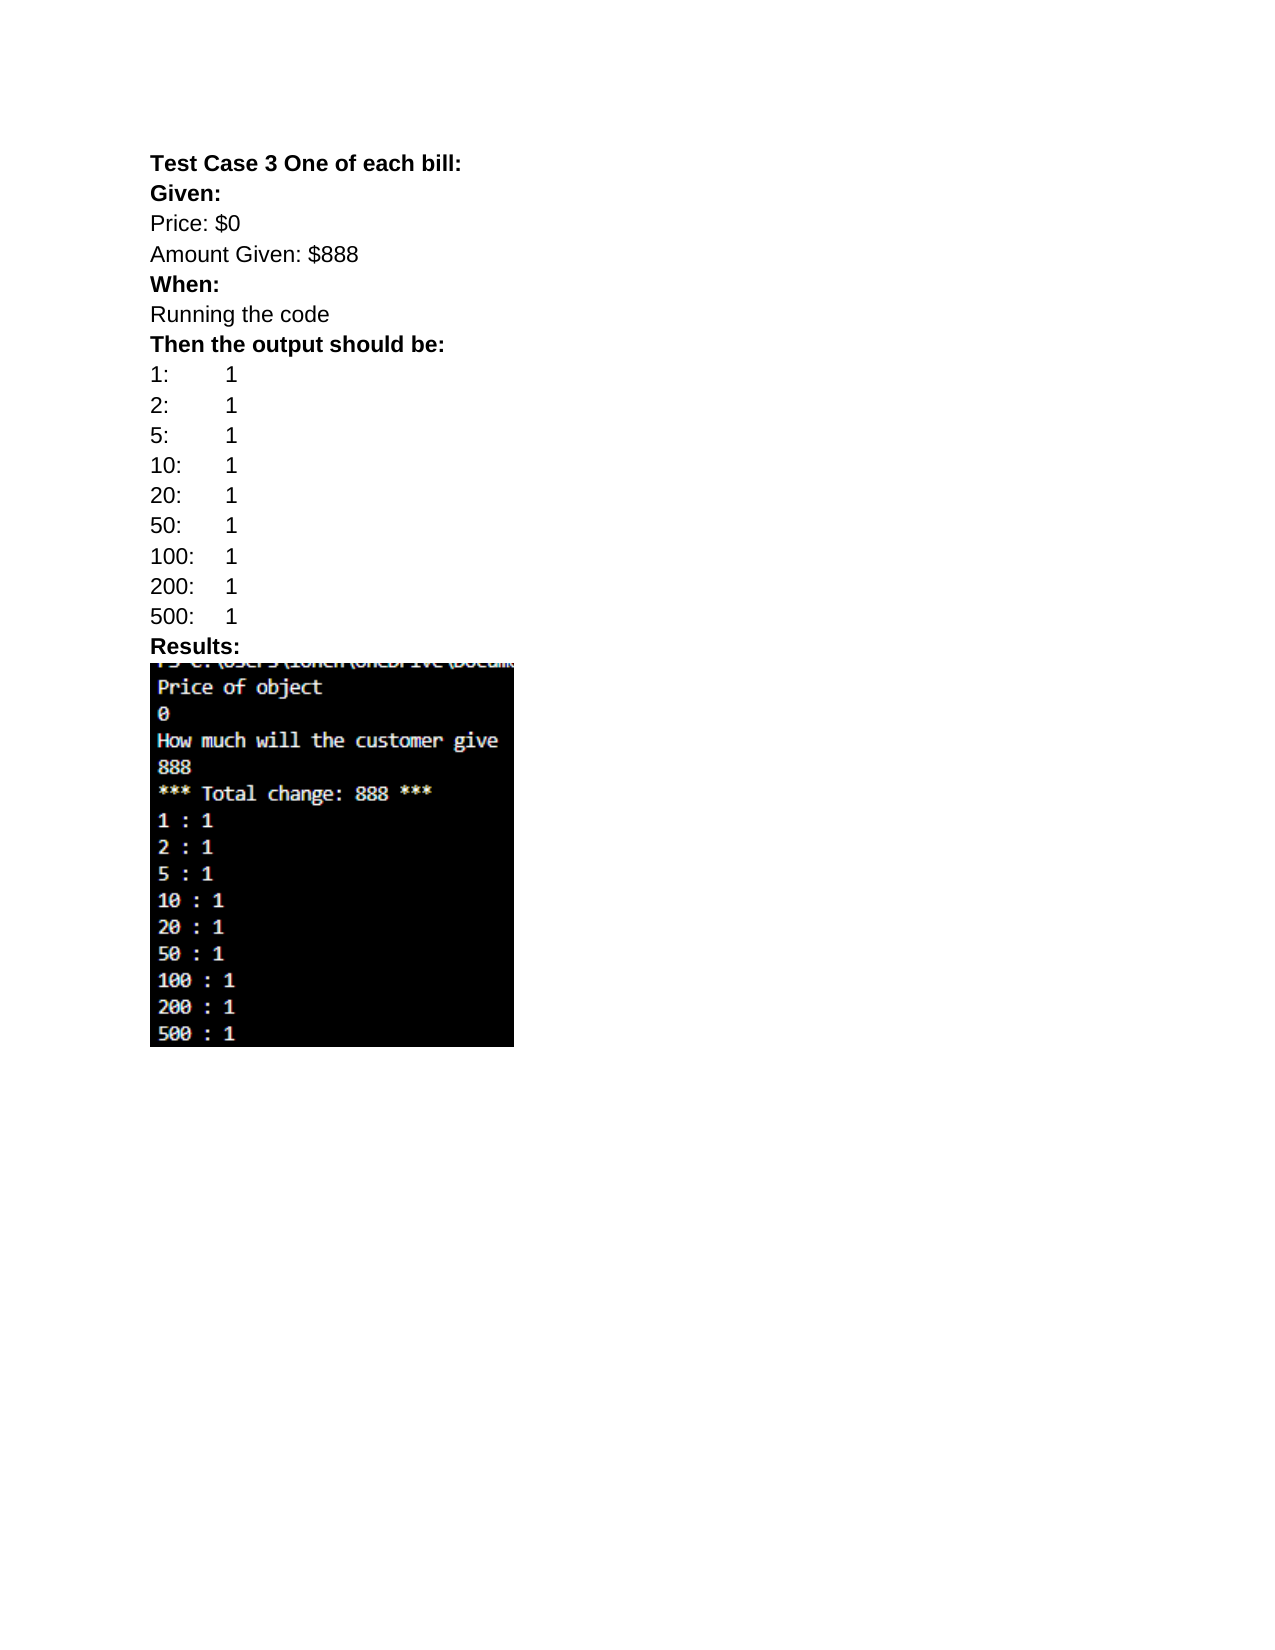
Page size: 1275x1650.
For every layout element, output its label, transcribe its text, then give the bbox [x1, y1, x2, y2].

text 100: 1 [150, 543, 1125, 569]
text 20: 1 [150, 482, 1125, 509]
text 50: 1 [150, 512, 1125, 539]
text 1: 1 [150, 361, 1125, 388]
text Results: [150, 633, 1125, 660]
text Amount Given: $888 [150, 241, 1125, 267]
text Given: [150, 180, 1125, 207]
text 10: 1 [150, 452, 1125, 478]
text 200: 1 [150, 573, 1125, 599]
text Running the code [150, 301, 1125, 327]
text 500: 1 [150, 603, 1125, 629]
text 2: 1 [150, 392, 1125, 418]
text Test Case 3 One of each bill: [150, 150, 1125, 176]
text When: [150, 271, 1125, 297]
text 5: 1 [150, 422, 1125, 448]
text Price: $0 [150, 210, 1125, 237]
picture [150, 663, 514, 1047]
text Then the output should be: [150, 331, 1125, 358]
